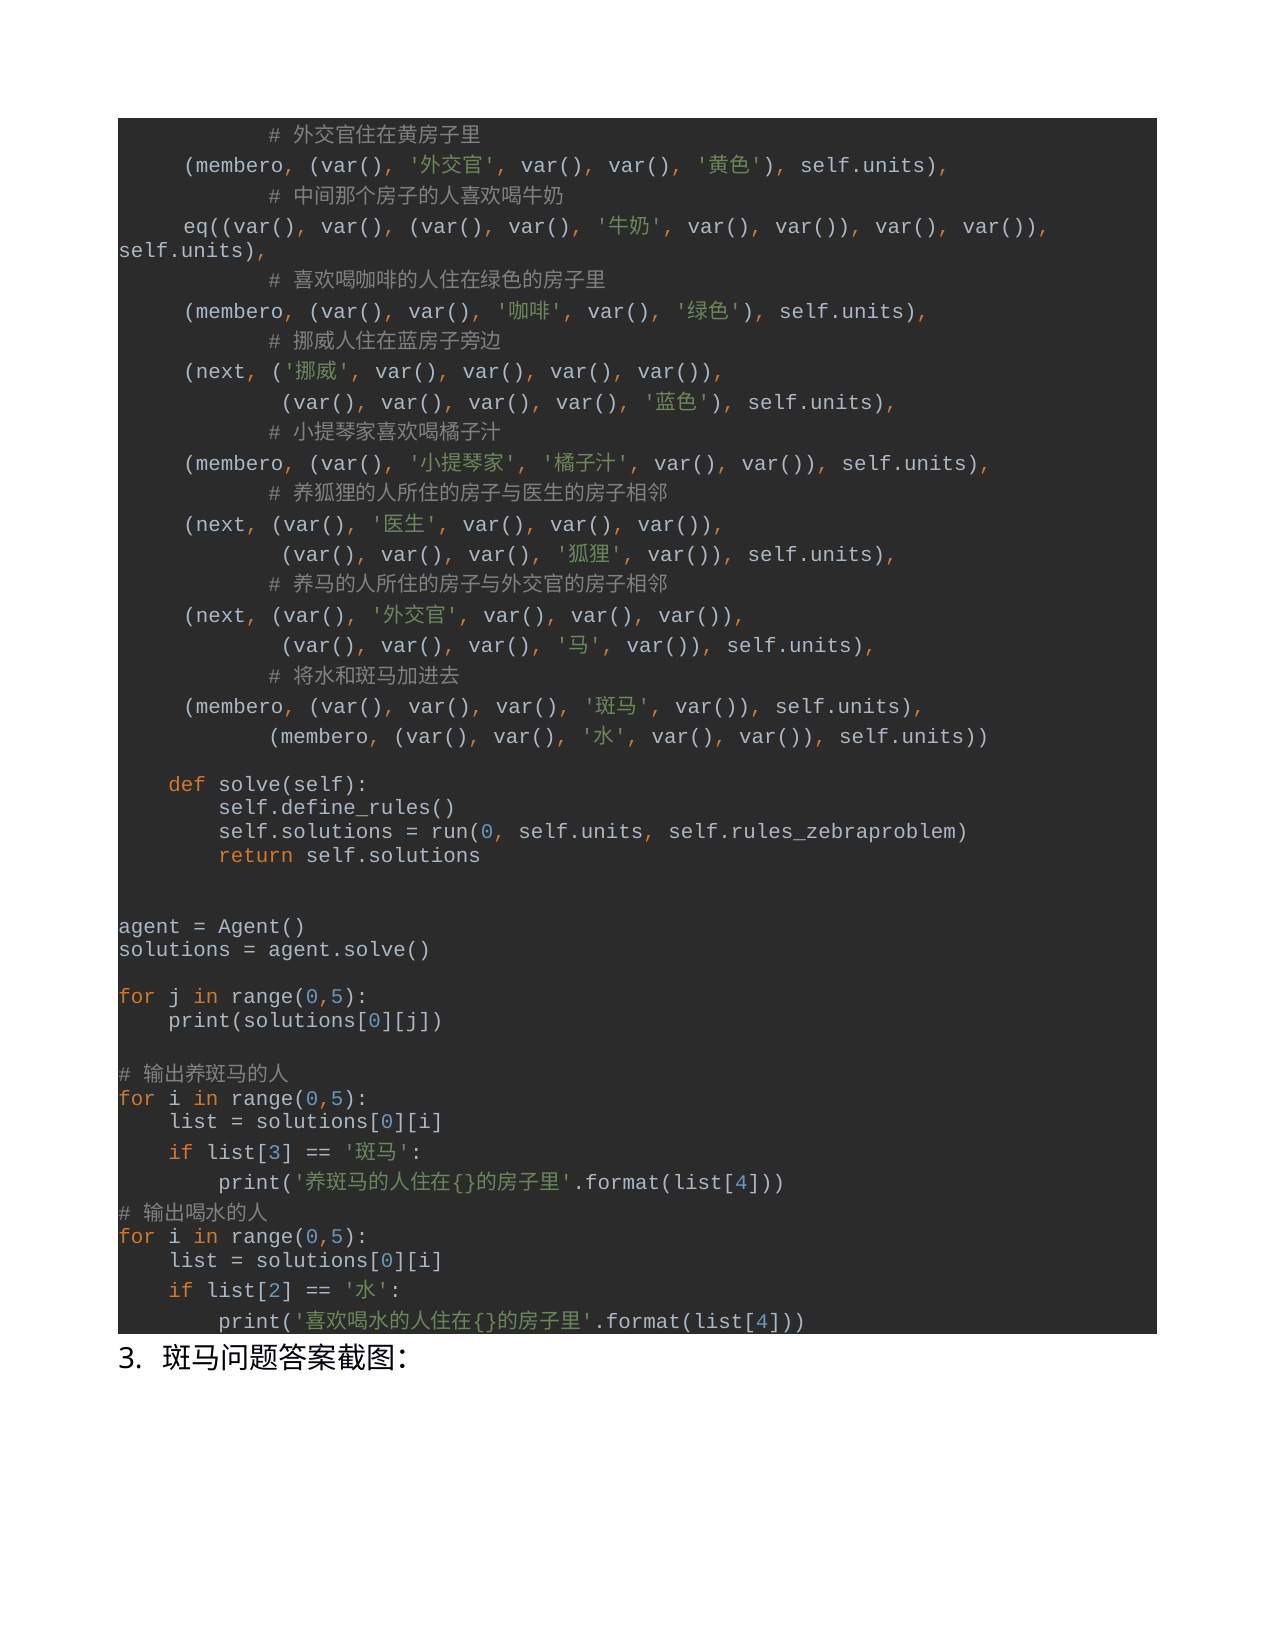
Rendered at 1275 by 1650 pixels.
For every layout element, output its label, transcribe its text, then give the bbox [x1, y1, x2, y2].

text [118, 118, 1157, 1334]
list 斑马问题答案截图： [118, 1334, 1157, 1377]
